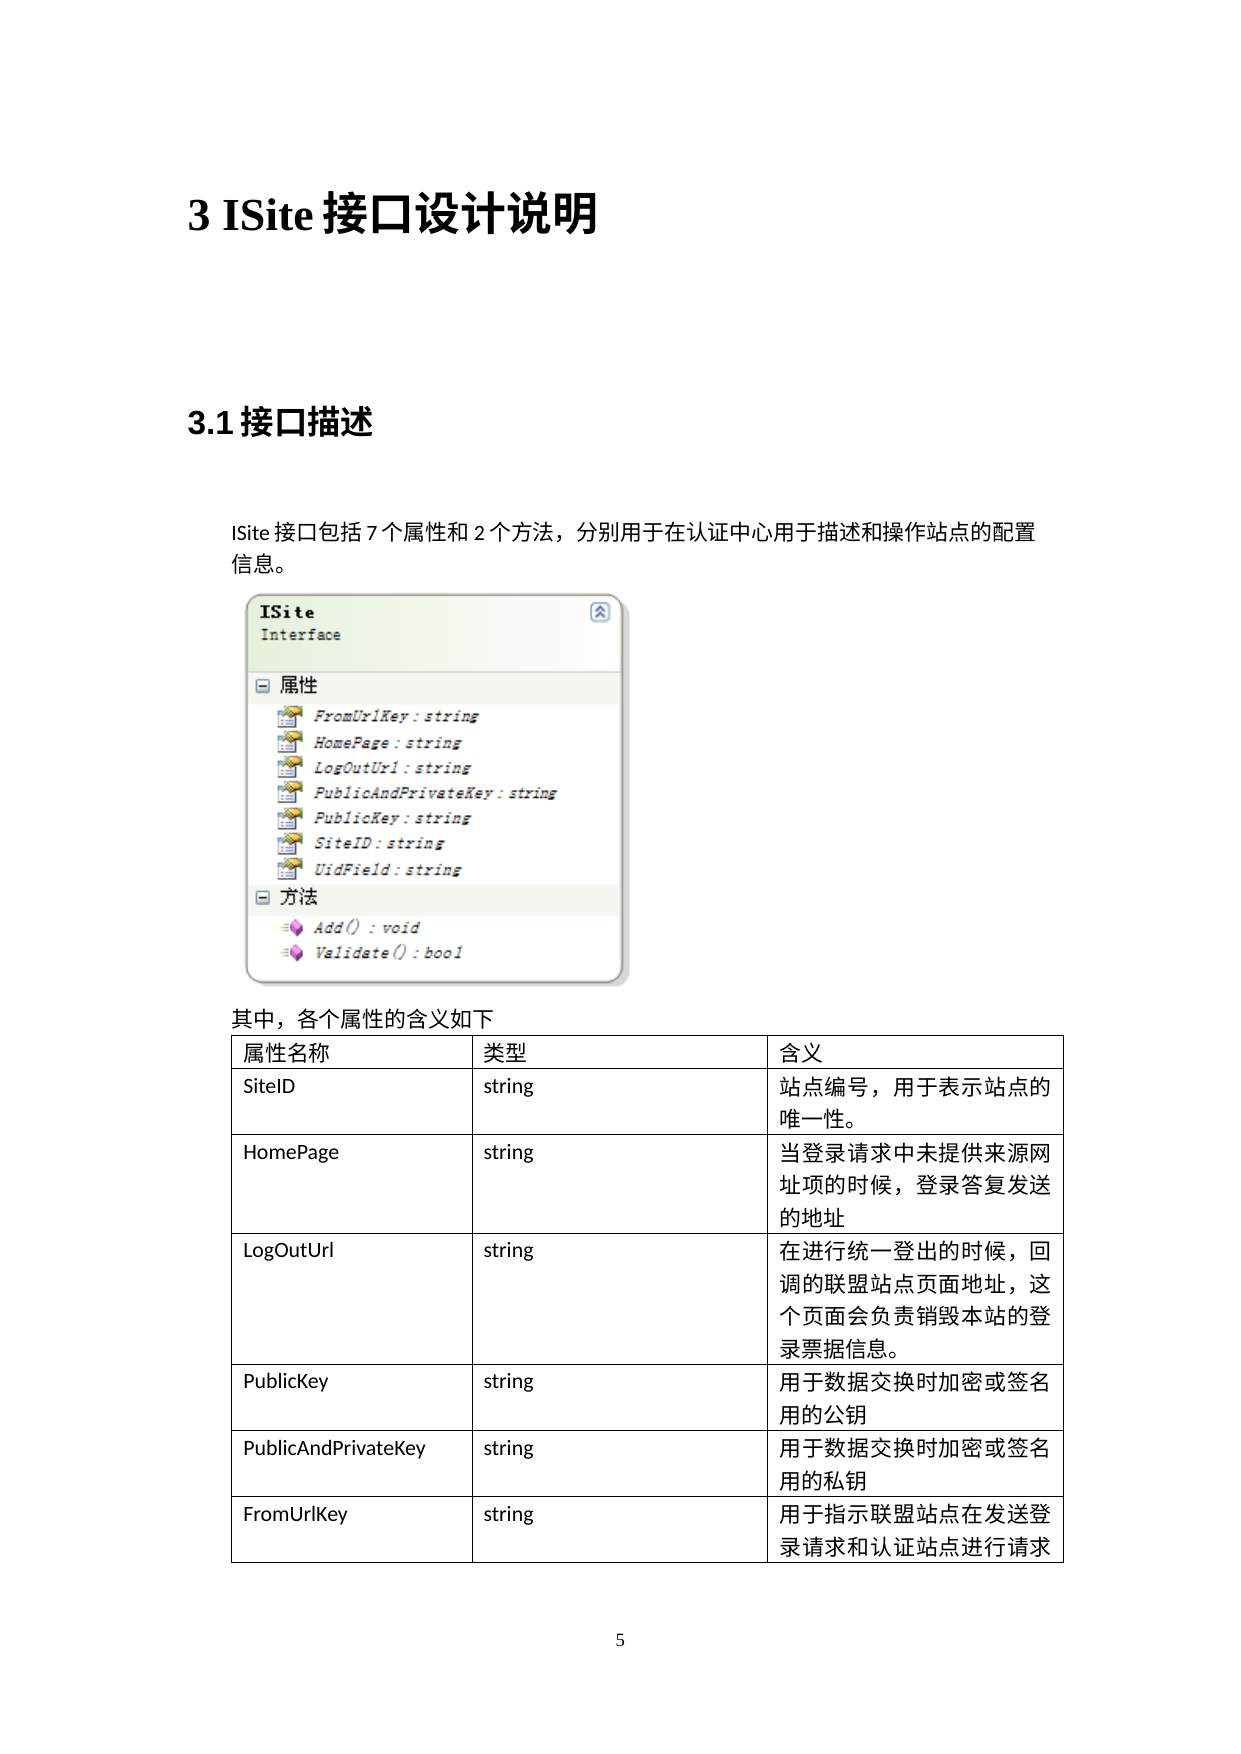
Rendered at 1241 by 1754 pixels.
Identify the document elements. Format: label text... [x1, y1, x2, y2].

table_cell string [473, 1431, 767, 1496]
subtitle 3.1接口描述 [187, 387, 1053, 452]
table_cell FromUrlKey [232, 1497, 472, 1562]
table_cell 在进行统一登出的时候，回调的联盟站点页面地址，这个页面会负责销毁本站的登录票据信息。 [768, 1234, 1063, 1364]
table_cell PublicAndPrivateKey [232, 1431, 472, 1496]
table_cell LogOutUrl [232, 1234, 472, 1364]
table_cell string [473, 1365, 767, 1430]
table_header 类型 [473, 1036, 767, 1068]
table_cell string [473, 1135, 767, 1233]
table_header 含义 [768, 1036, 1063, 1068]
text ISite接口包括7个属性和2个方法，分别用于在认证中心用于描述和操作站点的配置 [187, 514, 1053, 547]
table_cell string [473, 1497, 767, 1562]
table_cell 当登录请求中未提供来源网址项的时候，登录答复发送的地址 [768, 1135, 1063, 1233]
table_cell 用于数据交换时加密或签名用的公钥 [768, 1365, 1063, 1430]
table_cell string [473, 1234, 767, 1364]
table_header 属性名称 [232, 1036, 472, 1068]
text 信息。 [187, 547, 1053, 579]
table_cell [768, 1497, 1063, 1562]
table_cell PublicKey [232, 1365, 472, 1430]
table_cell 站点编号，用于表示站点的唯一性。 [768, 1069, 1063, 1134]
text 其中，各个属性的含义如下 [187, 1002, 1053, 1034]
table_cell string [473, 1069, 767, 1134]
picture [231, 579, 636, 996]
table_cell 用于数据交换时加密或签名用的私钥 [768, 1431, 1063, 1496]
table_cell SiteID [232, 1069, 472, 1134]
table_cell HomePage [232, 1135, 472, 1233]
subtitle 3 ISite接口设计说明 [187, 162, 1053, 259]
